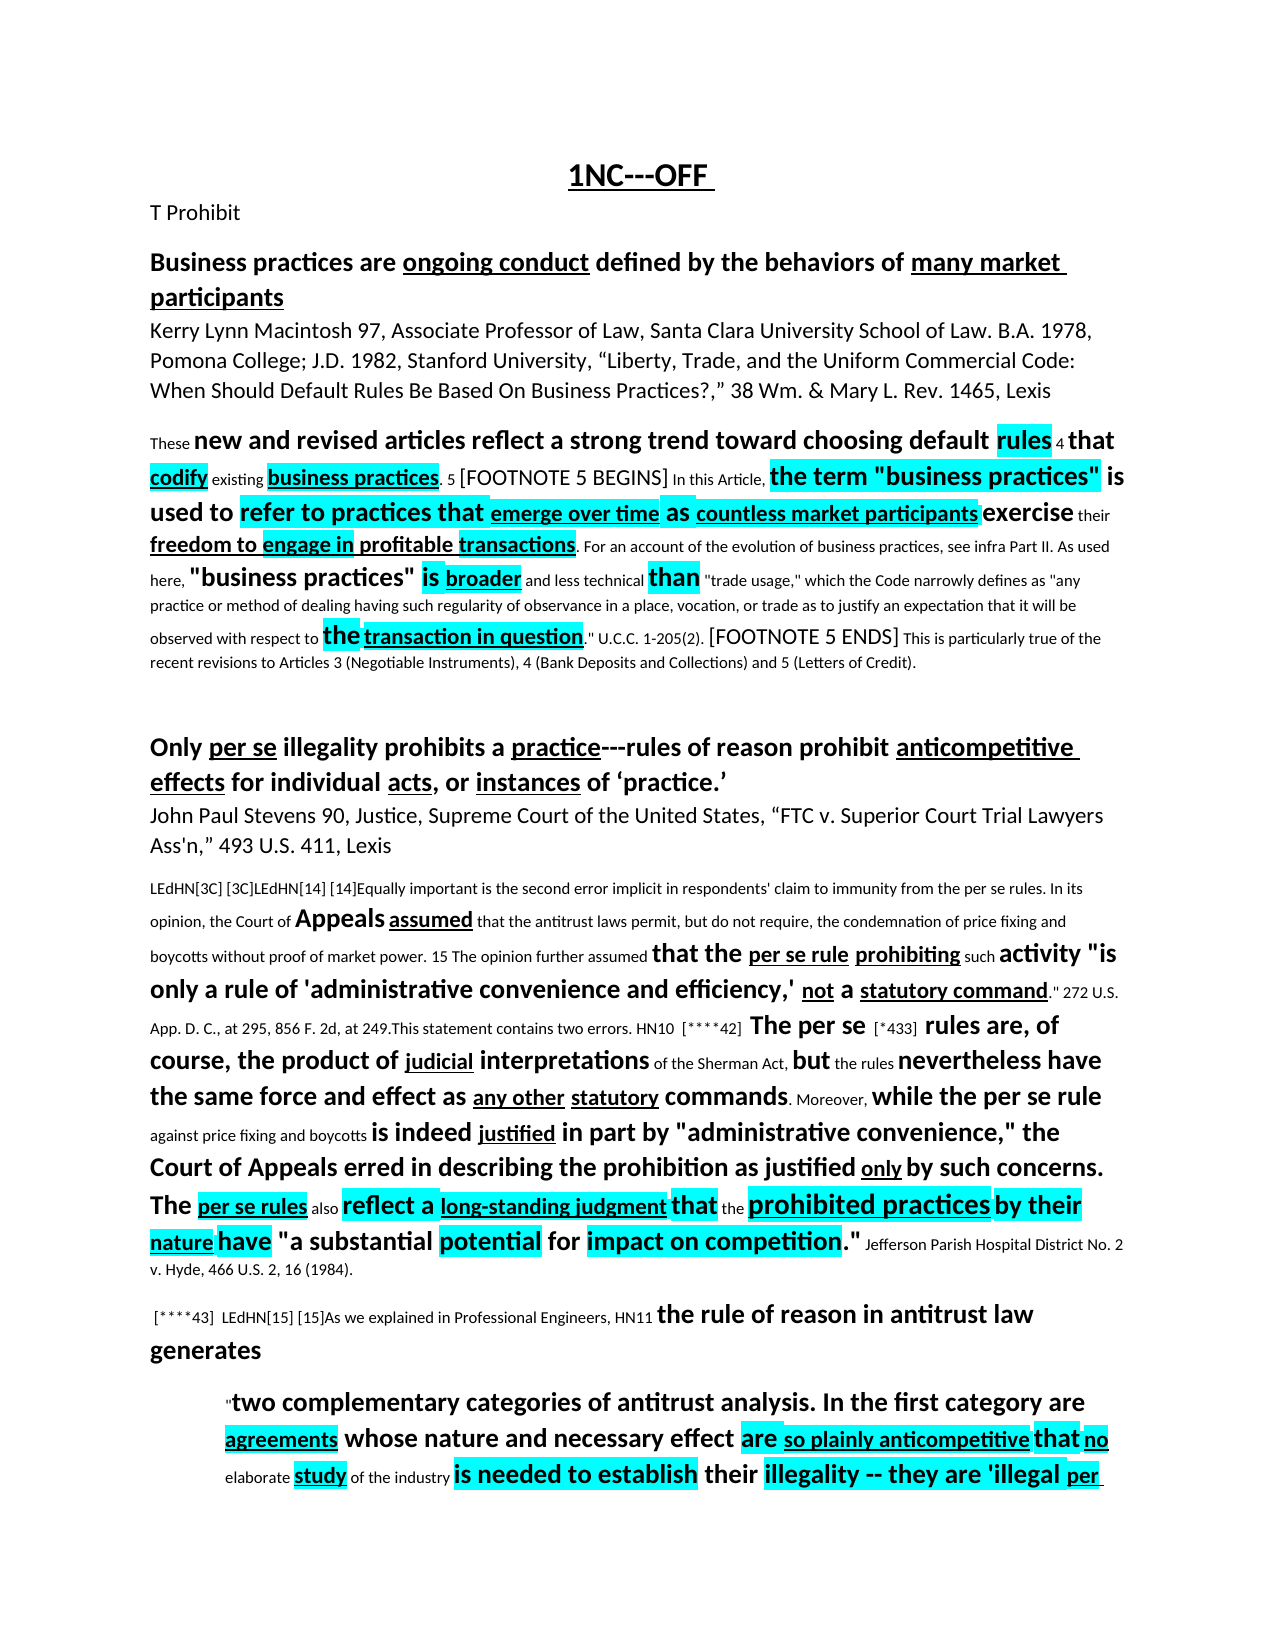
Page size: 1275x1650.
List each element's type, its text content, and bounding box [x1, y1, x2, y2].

text John Paul Stevens 90, Justice, Supreme Court of the United States, “FTC v. Superior Court Trial Lawyers Ass'n,” 493 U.S. 411, Lexis [150, 801, 1125, 859]
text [225, 1386, 1125, 1490]
subtitle Only per se illegality prohibits a practice---rules of reason prohibit anticompetitive effects for individual acts, or instances of ‘practice.’ [150, 730, 1125, 798]
subtitle Business practices are ongoing conduct defined by the behaviors of many market participants [150, 245, 1125, 314]
text [****43] LEdHN[15] [15]As we explained in Professional Engineers, HN11 the rule of reason in antitrust law generates [150, 1298, 1125, 1366]
text Kerry Lynn Macintosh 97, Associate Professor of Law, Santa Clara University School of Law. B.A. 1978, Pomona College; J.D. 1982, Stanford University, “Liberty, Trade, and the Uniform Commercial Code: When Should Default Rules Be Based On Business Practices?,” 38 Wm. & Mary L. Rev. 1465, Lexis [150, 316, 1125, 405]
text T Prohibit [150, 198, 1125, 226]
text LEdHN[3C] [3C]LEdHN[14] [14]Equally important is the second error implicit in respondents' claim to immunity from the per se rules. In its opinion, the Court of Appeals assumed that the antitrust laws permit, but do not require, the condemnation of price fixing and boycotts without proof of market power. 15 The opinion further assumed that the per se rule prohibiting such activity "is only a rule of 'administrative convenience and efficiency,' not a statutory command." 272 U.S. App. D. C., at 295, 856 F. 2d, at 249.This statement contains two errors. HN10 [****42] The per se [*433] rules are, of course, the product of judicial interpretations of the Sherman Act, but the rules nevertheless have the same force and effect as any other statutory commands. Moreover, while the per se rule against price fixing and boycotts is indeed justified in part by "administrative convenience," the Court of Appeals erred in describing the prohibition as justified only by such concerns. The per se rules also reflect a long-standing judgment that the prohibited practices by their nature have "a substantial potential for impact on competition." Jefferson Parish Hospital District No. 2 v. Hyde, 466 U.S. 2, 16 (1984). [150, 878, 1125, 1279]
subtitle 1NC---OFF [150, 154, 1125, 195]
text These new and revised articles reflect a strong trend toward choosing default rules 4 that codify existing business practices. 5 [FOOTNOTE 5 BEGINS] In this Article, the term "business practices" is used to refer to practices that emerge over time as countless market participants exercise their freedom to engage in profitable transactions. For an account of the evolution of business practices, see infra Part II. As used here, "business practices" is broader and less technical than "trade usage," which the Code narrowly defines as "any practice or method of dealing having such regularity of observance in a place, vocation, or trade as to justify an expectation that it will be observed with respect to the transaction in question." U.C.C. 1-205(2). [FOOTNOTE 5 ENDS] This is particularly true of the recent revisions to Articles 3 (Negotiable Instruments), 4 (Bank Deposits and Collections) and 5 (Letters of Credit). [150, 423, 1125, 673]
